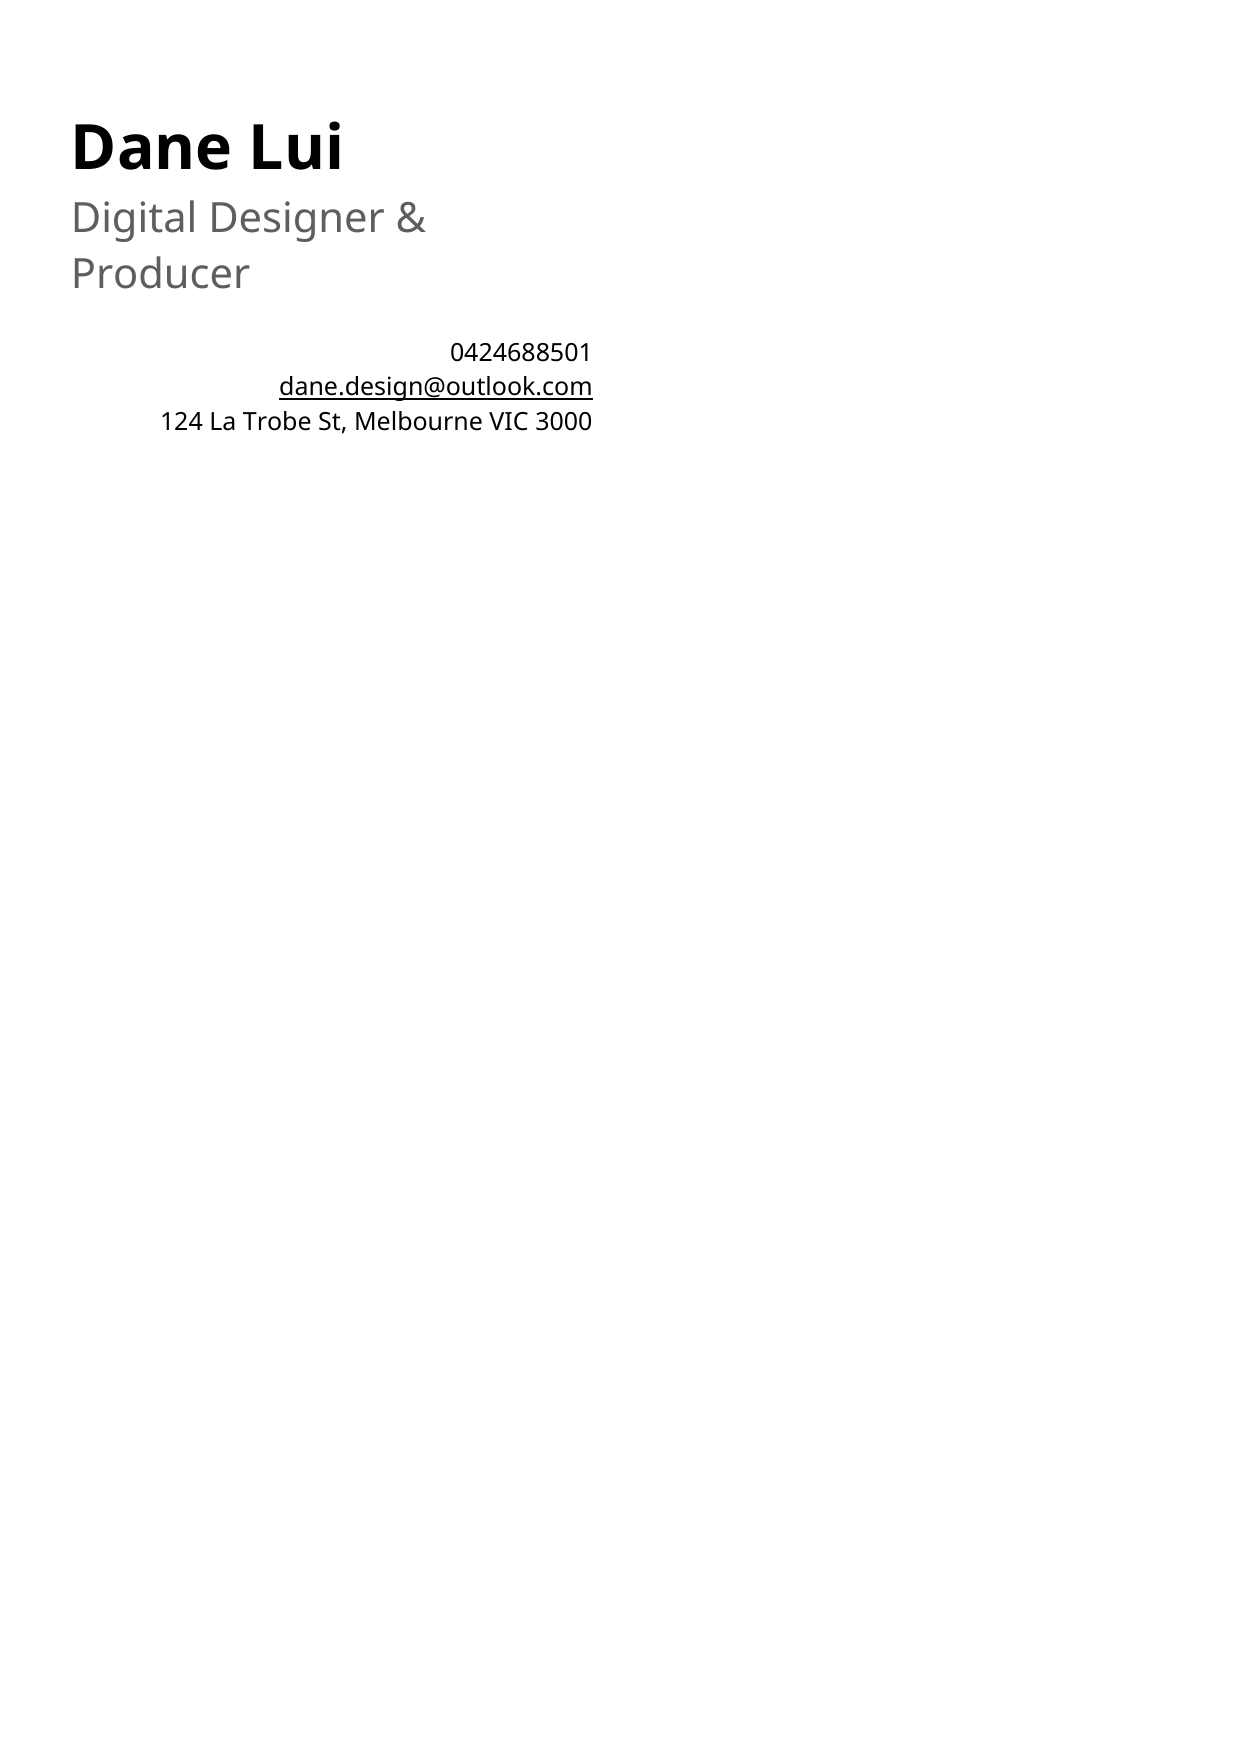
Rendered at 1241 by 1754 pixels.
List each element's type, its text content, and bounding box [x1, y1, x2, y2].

text 124 La Trobe St, Melbourne VIC 3000 [71, 403, 593, 437]
title Dane Lui [71, 102, 593, 187]
text dane.design@outlook.com [71, 369, 593, 403]
subtitle Digital Designer & Producer [71, 187, 593, 301]
text 0424688501 [71, 335, 593, 369]
